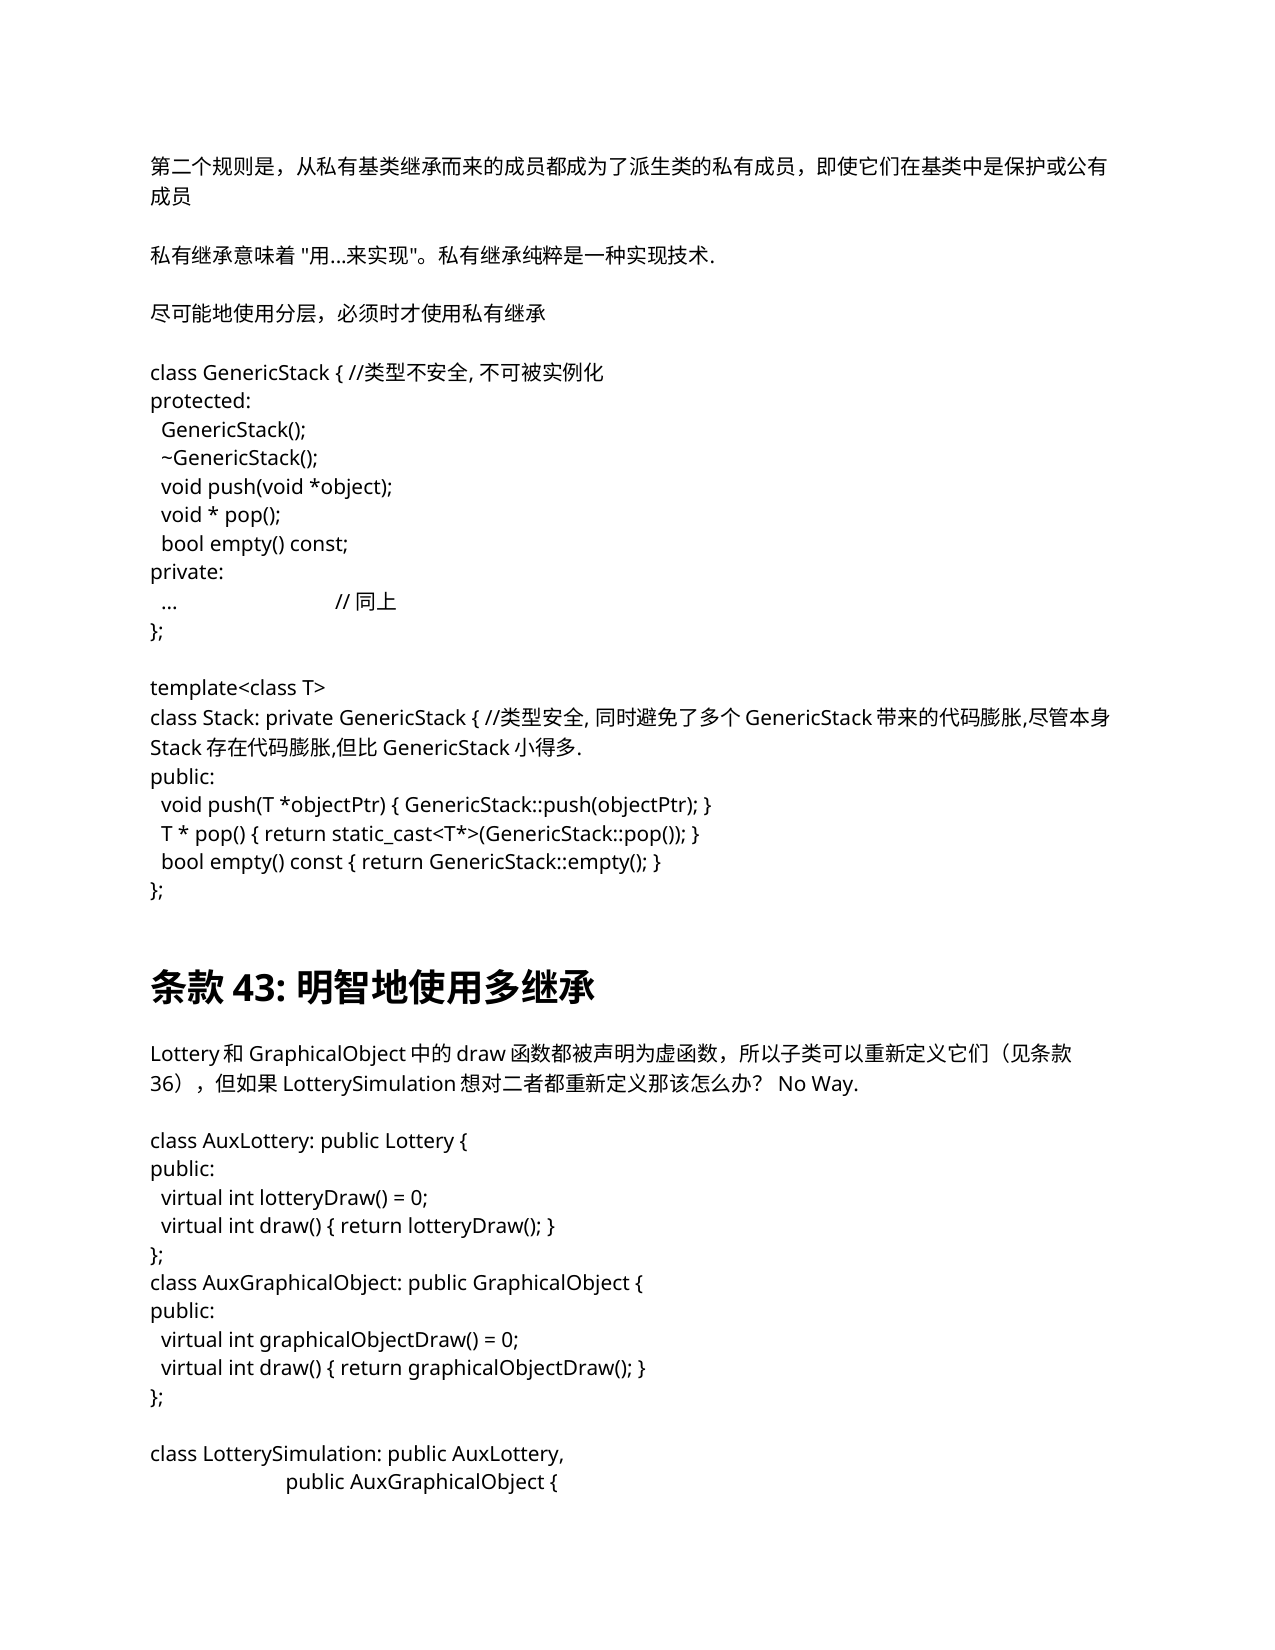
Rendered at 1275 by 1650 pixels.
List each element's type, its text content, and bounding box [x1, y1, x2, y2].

text virtual int lotteryDraw() = 0; [150, 1183, 1125, 1211]
text public AuxGraphicalObject { [150, 1467, 1125, 1496]
text class LotterySimulation: public AuxLottery, [150, 1439, 1125, 1467]
text ~GenericStack(); [150, 443, 1125, 472]
text }; [150, 1382, 1125, 1410]
text }; [150, 876, 1125, 904]
text bool empty() const; [150, 529, 1125, 557]
text virtual int graphicalObjectDraw() = 0; [150, 1325, 1125, 1353]
text void push(void *object); [150, 472, 1125, 500]
text virtual int draw() { return lotteryDraw(); } [150, 1211, 1125, 1240]
text virtual int draw() { return graphicalObjectDraw(); } [150, 1353, 1125, 1382]
text GenericStack(); [150, 415, 1125, 443]
text }; [150, 616, 1125, 644]
text 私有继承意味着 "用...来实现"。私有继承纯粹是一种实现技术. [150, 239, 1125, 269]
text template<class T> [150, 673, 1125, 701]
text protected: [150, 387, 1125, 415]
text T * pop() { return static_cast<T*>(GenericStack::pop()); } [150, 819, 1125, 847]
text void push(T *objectPtr) { GenericStack::push(objectPtr); } [150, 790, 1125, 819]
text 第二个规则是，从私有基类继承而来的成员都成为了派生类的私有成员，即使它们在基类中是保护或公有成员 [150, 150, 1125, 210]
text }; [150, 1240, 1125, 1268]
text void * pop(); [150, 500, 1125, 529]
text private: [150, 557, 1125, 586]
text ... // 同上 [150, 586, 1125, 616]
text Lottery和GraphicalObject中的draw函数都被声明为虚函数，所以子类可以重新定义它们（见条款36），但如果LotterySimulation想对二者都重新定义那该怎么办？ No Way. [150, 1037, 1125, 1098]
text class AuxGraphicalObject: public GraphicalObject { [150, 1268, 1125, 1297]
subtitle 条款43: 明智地使用多继承 [150, 957, 1125, 1012]
text public: [150, 762, 1125, 790]
text bool empty() const { return GenericStack::empty(); } [150, 847, 1125, 876]
text public: [150, 1297, 1125, 1325]
text public: [150, 1154, 1125, 1183]
text class GenericStack { //类型不安全, 不可被实例化 [150, 356, 1125, 387]
text class Stack: private GenericStack { //类型安全, 同时避免了多个GenericStack带来的代码膨胀,尽管本身Stack存在代码膨胀,但比GenericStack小得多. [150, 701, 1125, 762]
text 尽可能地使用分层，必须时才使用私有继承 [150, 298, 1125, 328]
text class AuxLottery: public Lottery { [150, 1126, 1125, 1154]
